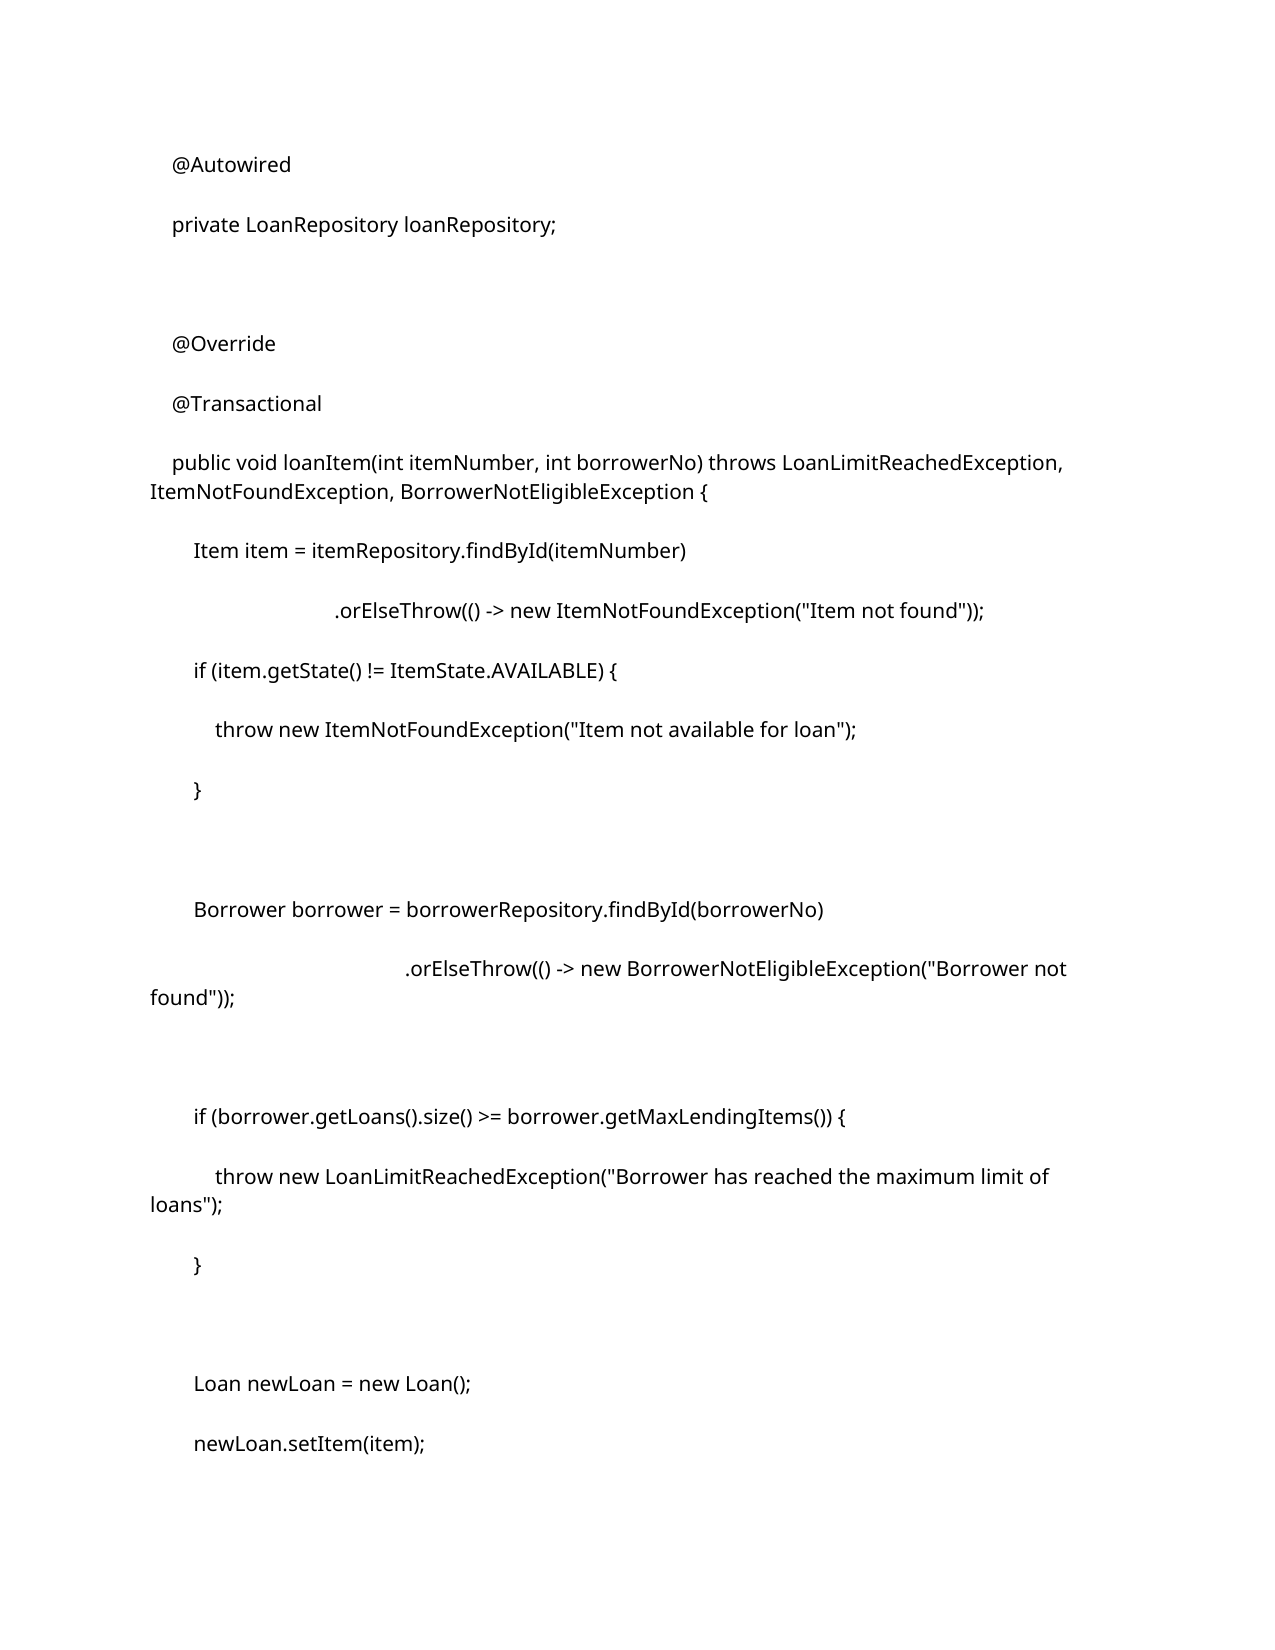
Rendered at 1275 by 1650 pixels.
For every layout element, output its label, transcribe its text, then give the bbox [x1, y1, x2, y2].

text Borrower borrower = borrowerRepository.findById(borrowerNo) [150, 895, 1125, 923]
text Item item = itemRepository.findById(itemNumber) [150, 537, 1125, 565]
text @Transactional [150, 389, 1125, 417]
text @Override [150, 329, 1125, 357]
text private LoanRepository loanRepository; [150, 210, 1125, 238]
text public void loanItem(int itemNumber, int borrowerNo) throws LoanLimitReachedException, ItemNotFoundException, BorrowerNotEligibleException { [150, 448, 1125, 505]
text if (item.getState() != ItemState.AVAILABLE) { [150, 656, 1125, 684]
text Loan newLoan = new Loan(); [150, 1369, 1125, 1398]
text if (borrower.getLoans().size() >= borrower.getMaxLendingItems()) { [150, 1102, 1125, 1131]
text throw new LoanLimitReachedException("Borrower has reached the maximum limit of loans"); [150, 1162, 1125, 1219]
text .orElseThrow(() -> new ItemNotFoundException("Item not found")); [150, 596, 1125, 625]
text @Autowired [150, 150, 1125, 178]
text newLoan.setItem(item); [150, 1429, 1125, 1457]
text .orElseThrow(() -> new BorrowerNotEligibleException("Borrower not found")); [150, 954, 1125, 1011]
text } [150, 775, 1125, 804]
text throw new ItemNotFoundException("Item not available for loan"); [150, 716, 1125, 744]
text } [150, 1250, 1125, 1278]
